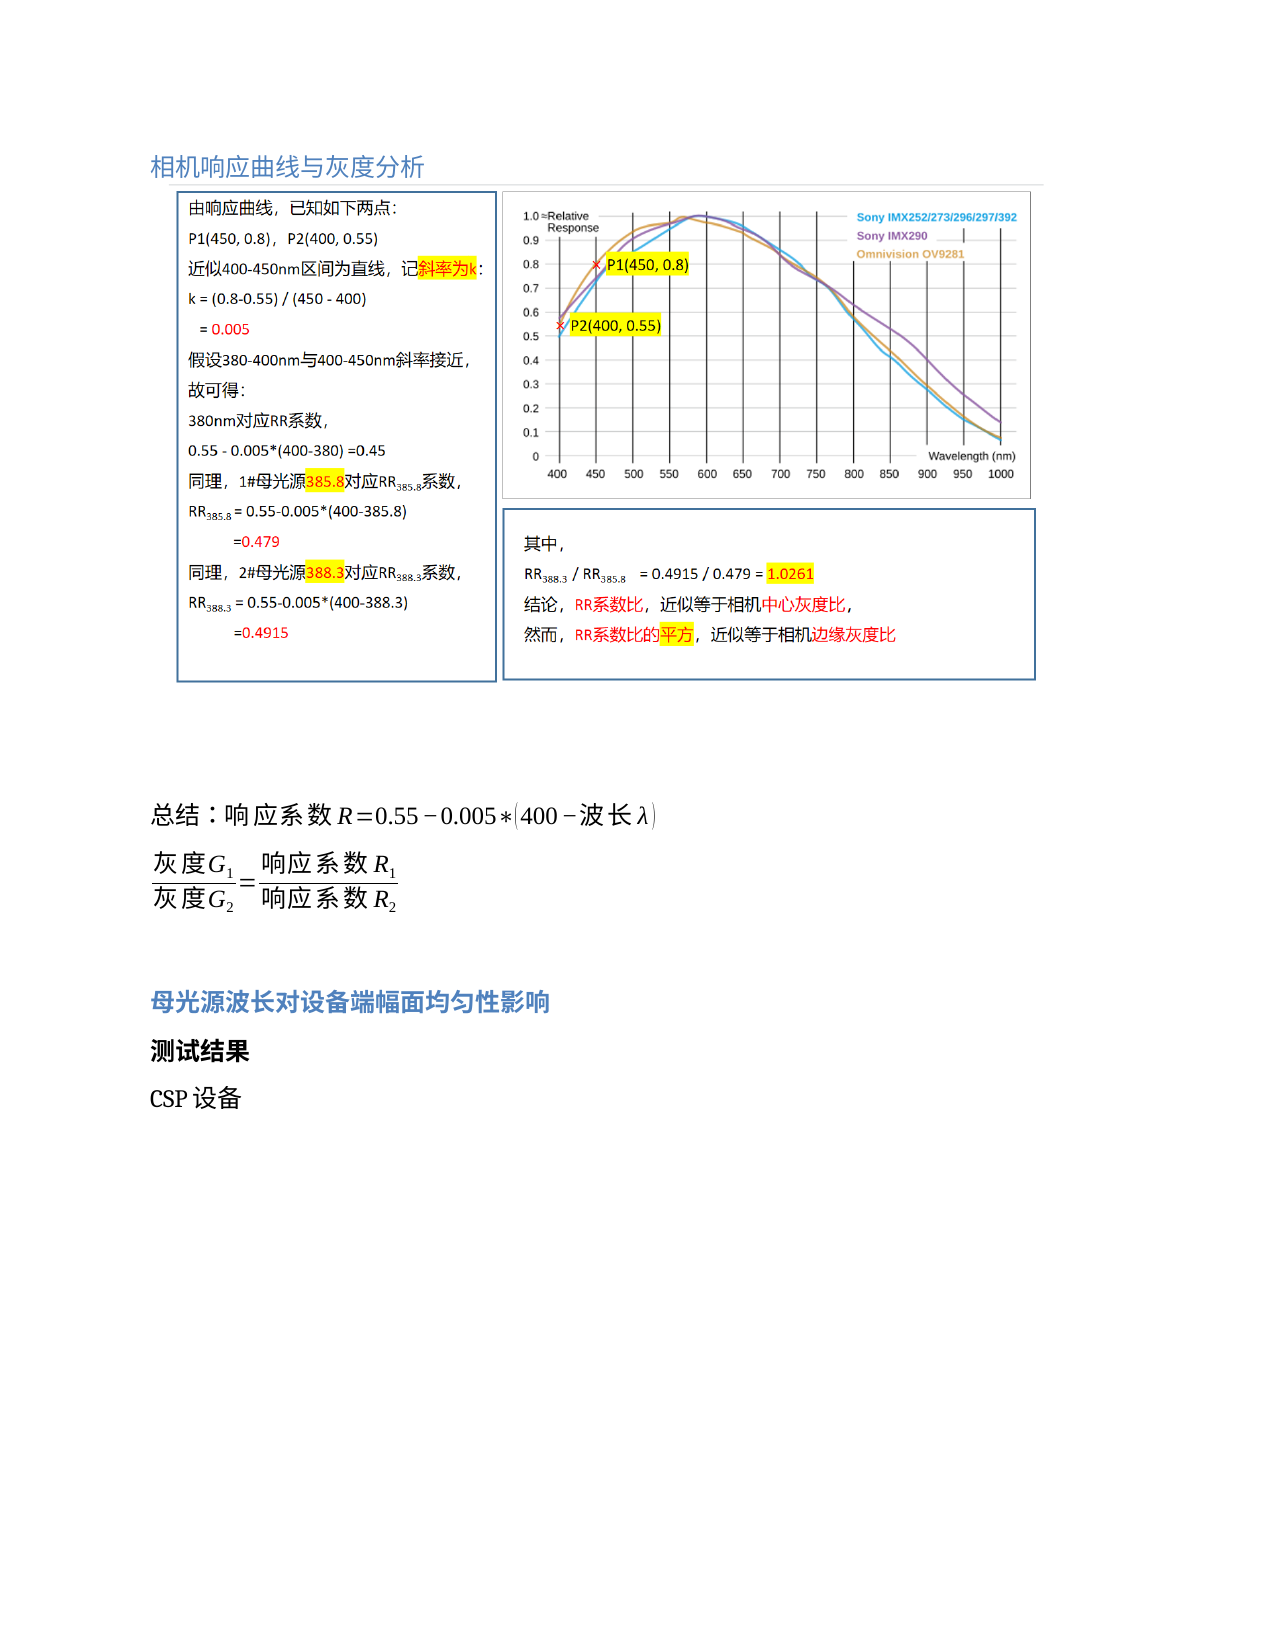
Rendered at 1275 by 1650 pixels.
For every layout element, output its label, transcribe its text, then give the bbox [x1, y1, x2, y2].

text 总结： [150, 801, 1125, 831]
picture [168, 184, 1044, 685]
text CSP设备 [150, 1085, 1125, 1114]
subtitle 相机响应曲线与灰度分析 [150, 150, 1125, 184]
text 测试结果 [150, 1038, 1125, 1066]
subtitle 母光源波长对设备端幅面均匀性影响 [150, 985, 1125, 1019]
